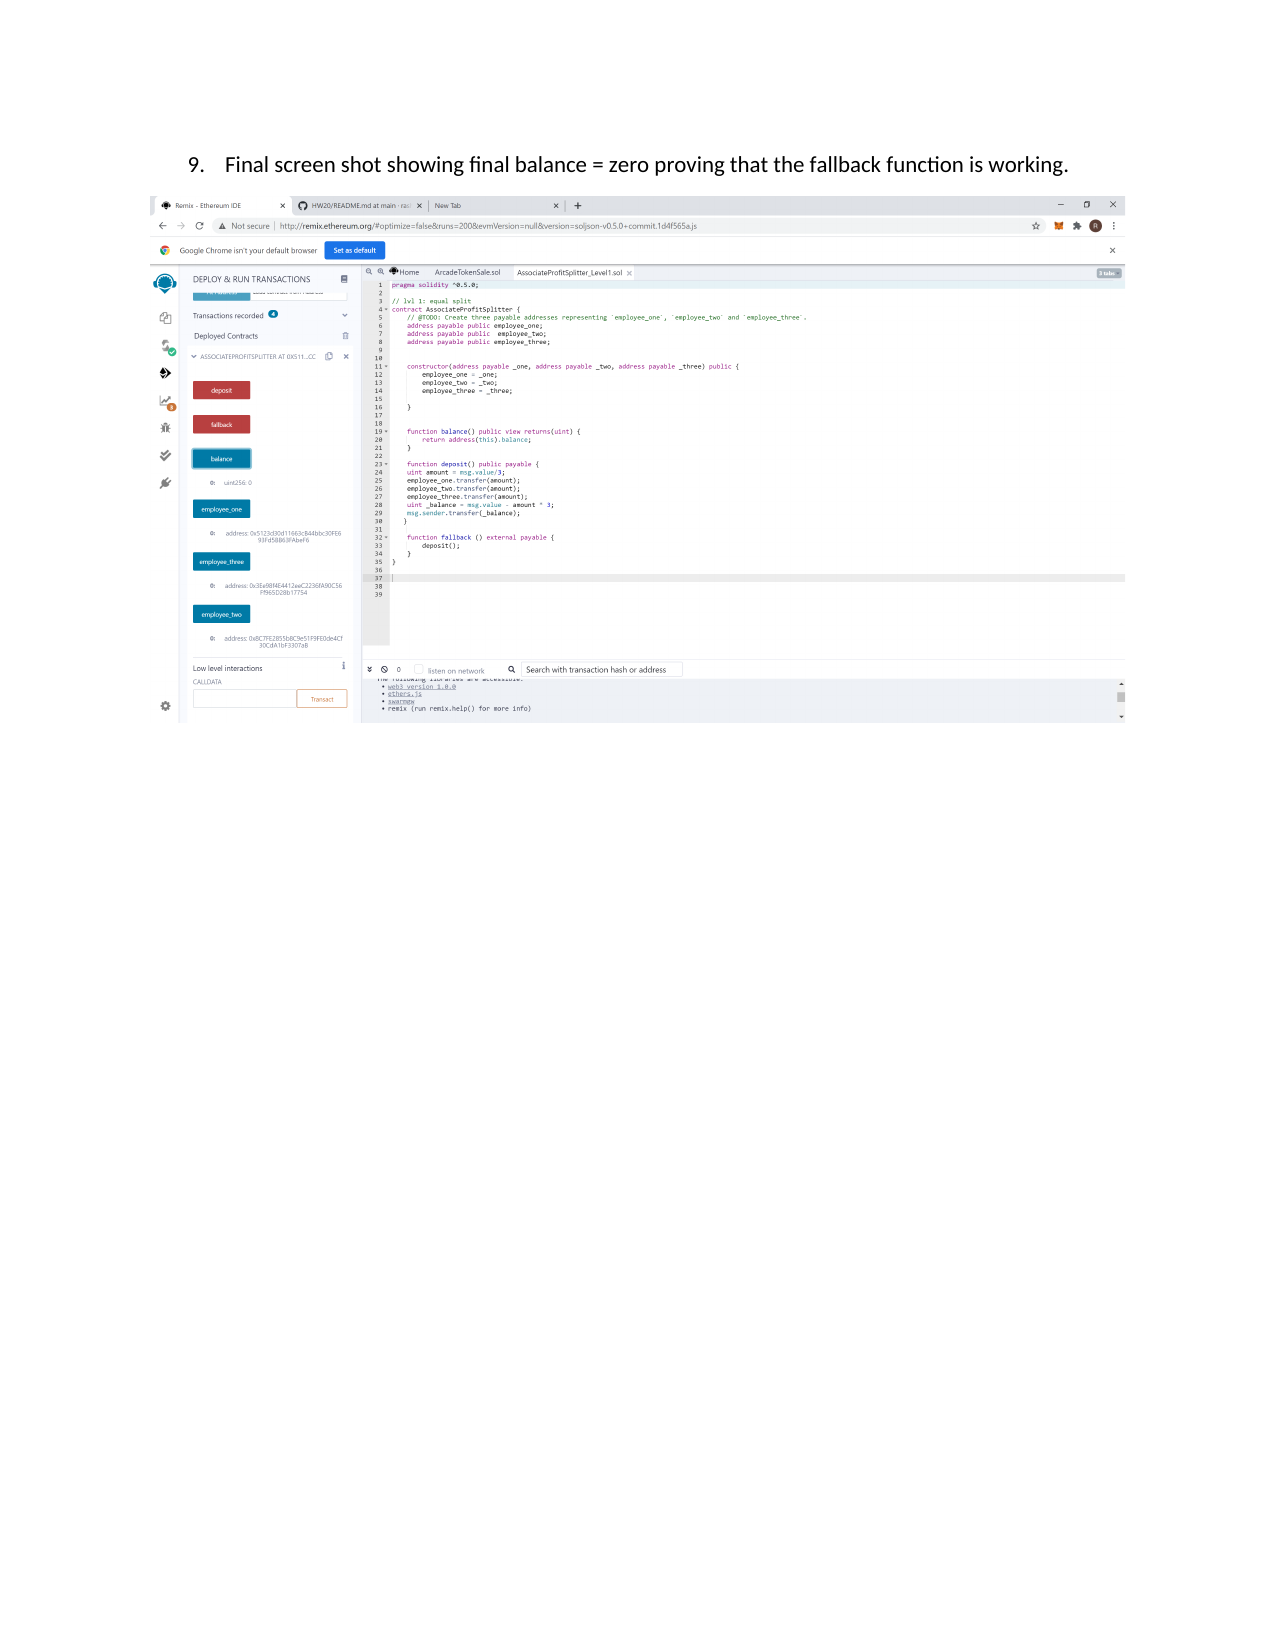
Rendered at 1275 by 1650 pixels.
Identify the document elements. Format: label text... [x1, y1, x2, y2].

picture [150, 196, 1125, 723]
list Final screen shot showing final balance = zero proving that the fallback function is working. [187, 150, 1125, 178]
